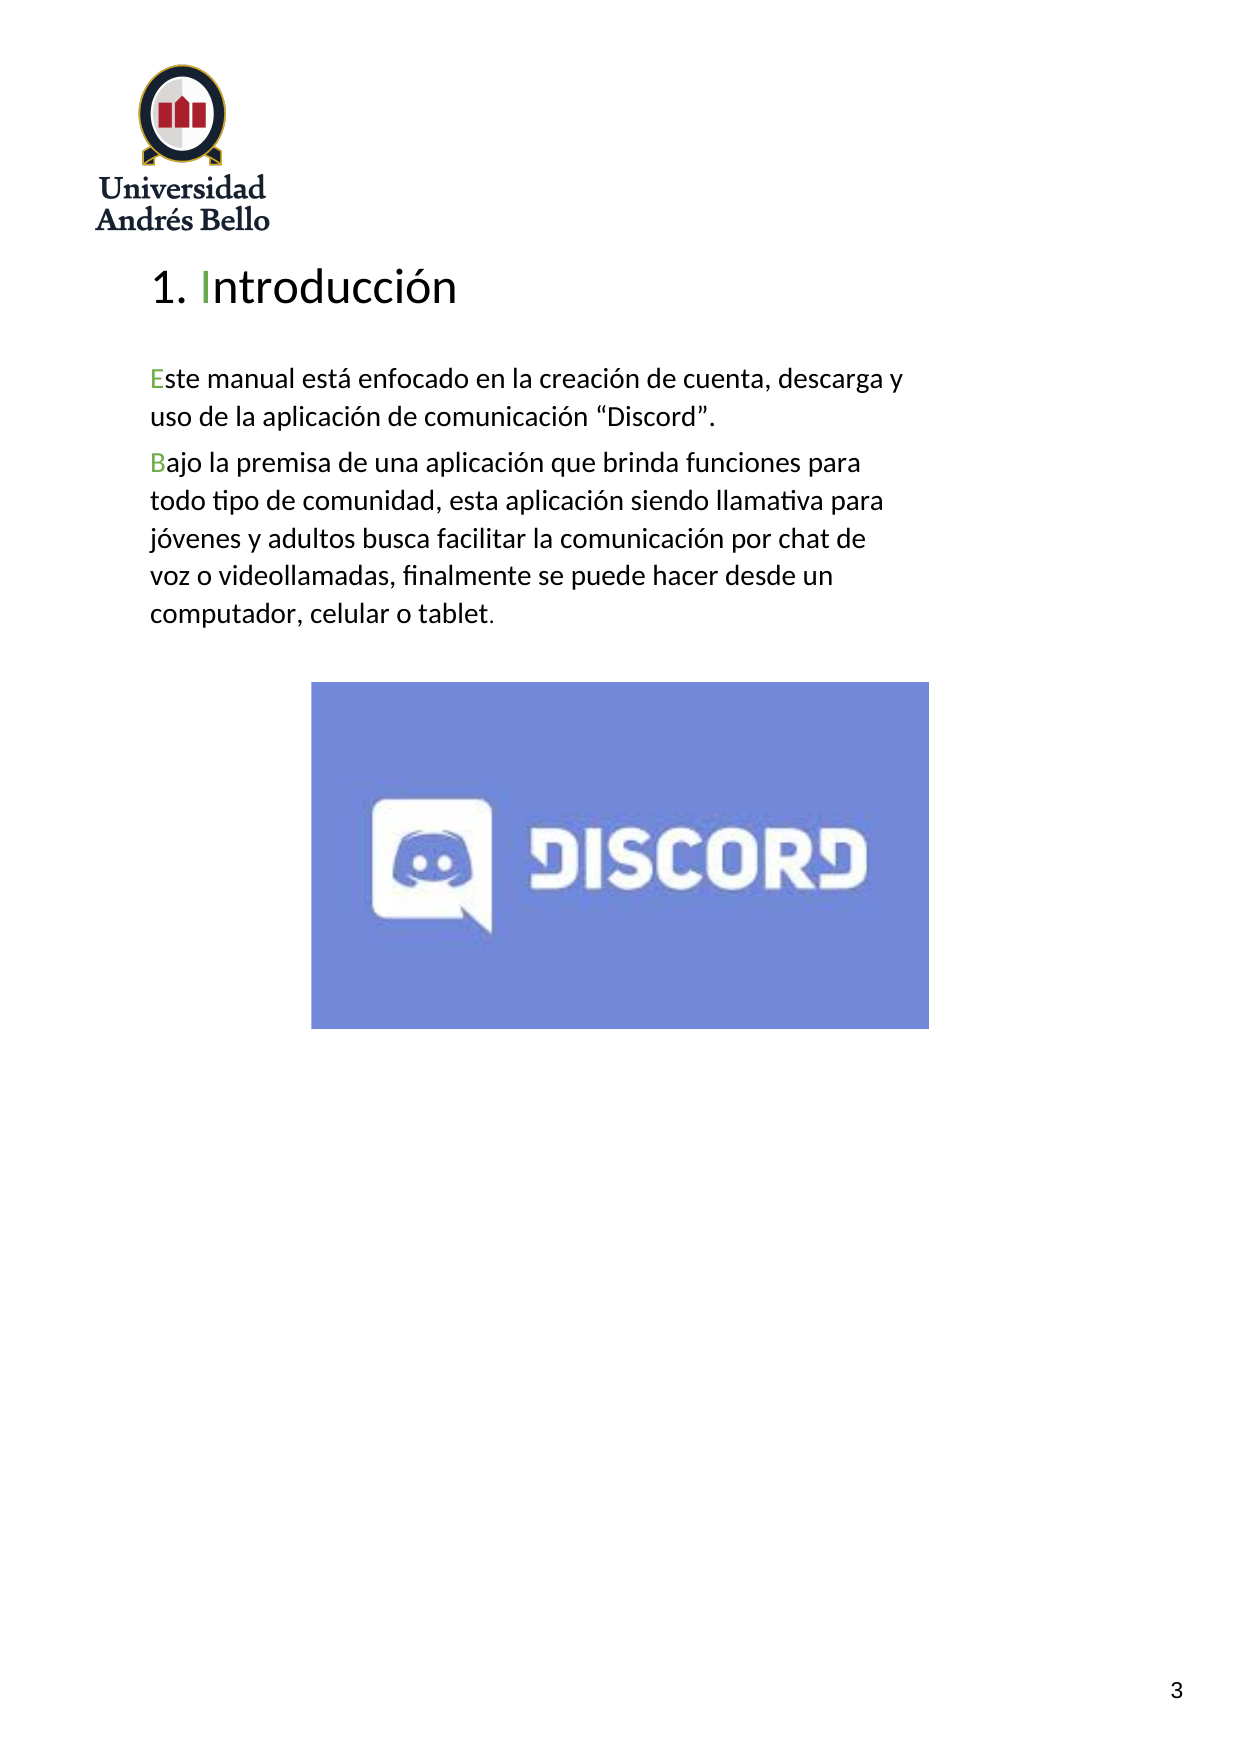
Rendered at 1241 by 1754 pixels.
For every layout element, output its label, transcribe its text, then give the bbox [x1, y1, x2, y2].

text Bajo la premisa de una aplicación que brinda funciones para todo tipo de comunidad, esta aplicación siendo llamativa para jóvenes y adultos busca facilitar la comunicación por chat de voz o videollamadas, finalmente se puede hacer desde un computador, celular o tablet. [150, 444, 909, 631]
text Este manual está enfocado en la creación de cuenta, descarga y uso de la aplicación de comunicación “Discord”. [150, 361, 909, 434]
picture [311, 682, 929, 1029]
subtitle 1. Introducción [150, 255, 1090, 316]
picture [90, 59, 275, 236]
